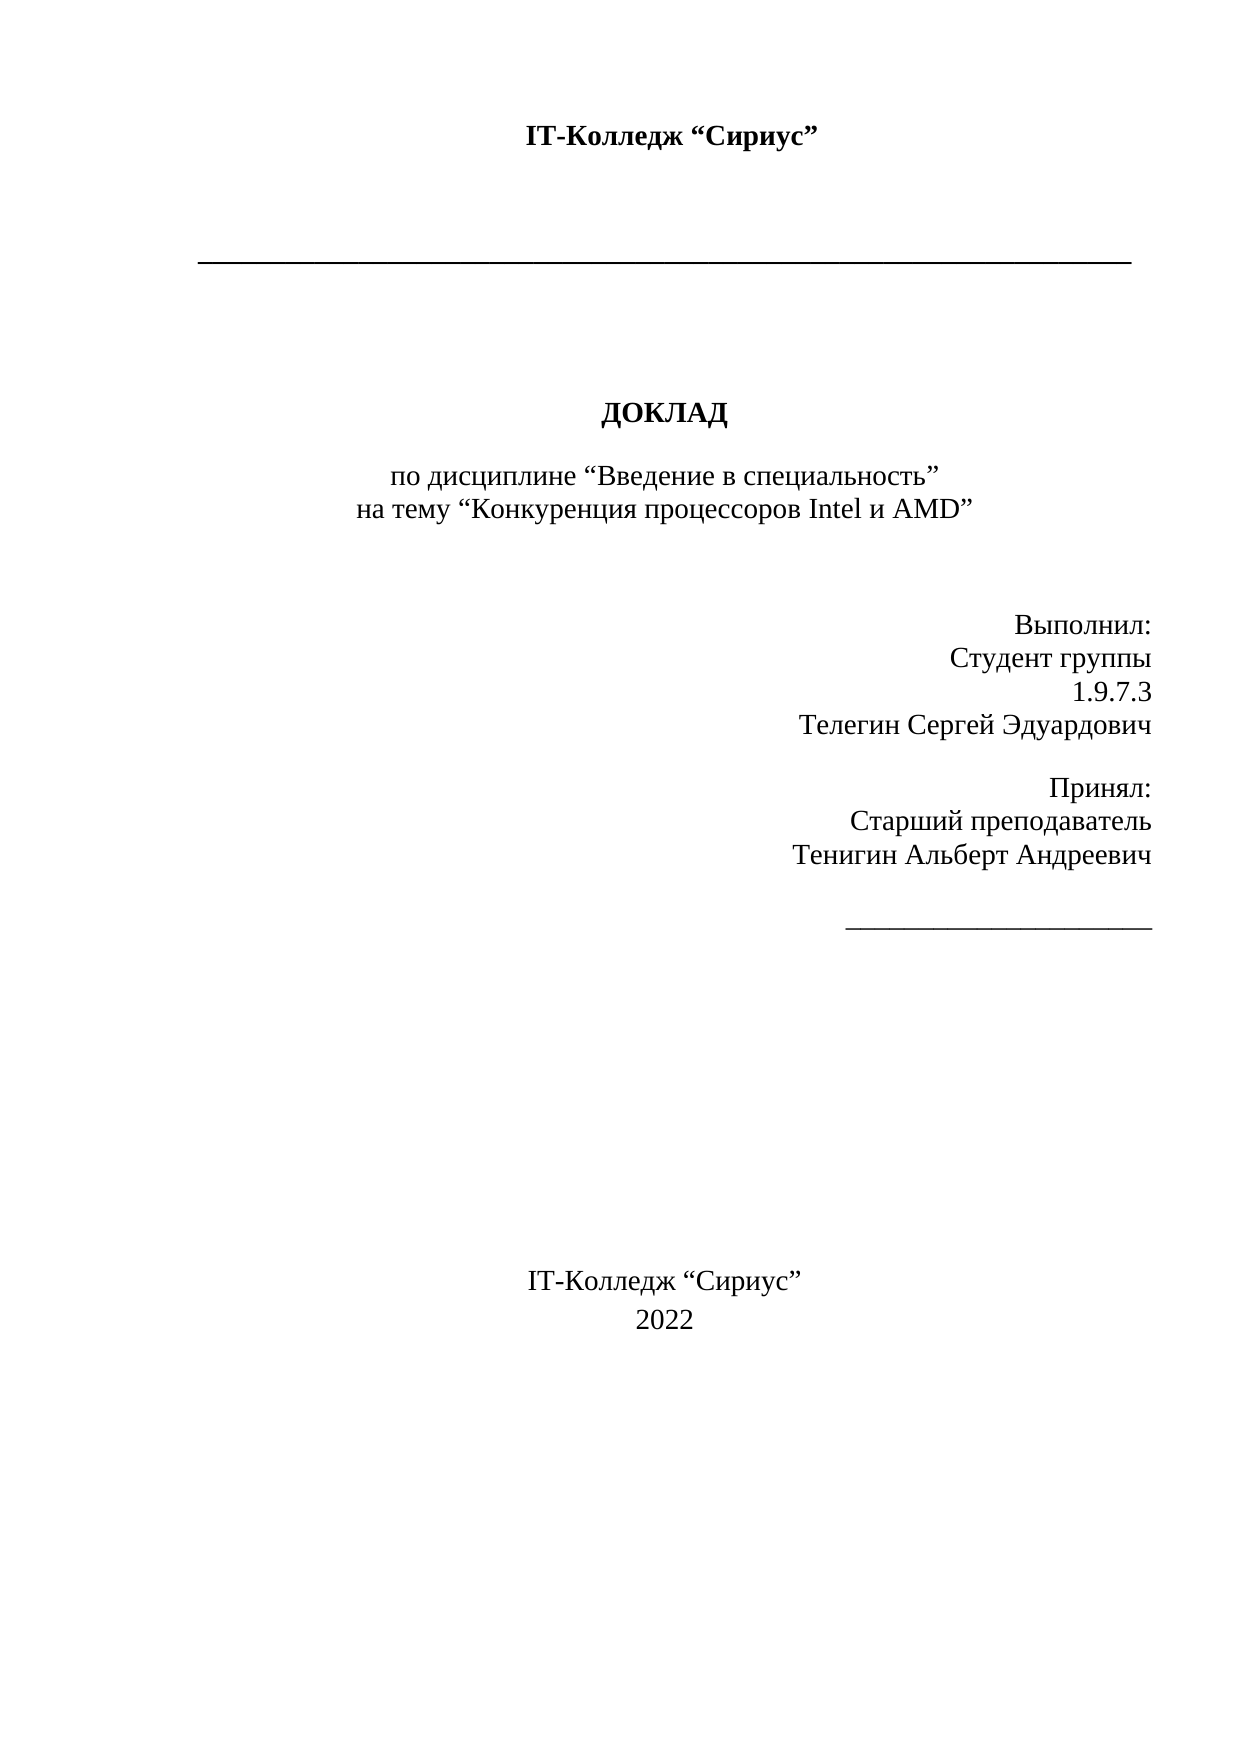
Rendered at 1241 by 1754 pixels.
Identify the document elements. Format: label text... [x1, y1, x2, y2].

text IT-Колледж “Сириус” 2022 [177, 933, 1152, 1336]
text 1.9.7.3 Телегин Сергей Эдуардович [177, 674, 1152, 741]
text на тему “Конкуренция процессоров Intel и AMD” [177, 491, 1152, 525]
text ДОКЛАД [177, 328, 1152, 429]
text ________________________________________________________________ [177, 233, 1152, 328]
text Принял: [177, 770, 1152, 803]
text Выполнил: Студент группы [177, 607, 1152, 674]
text _____________________ [177, 899, 1152, 933]
text IT-Колледж “Сириус” [177, 118, 1152, 152]
text по дисциплине “Введение в специальность” [177, 458, 1152, 491]
text Старший преподаватель Тенигин Альберт Андреевич [177, 803, 1152, 870]
